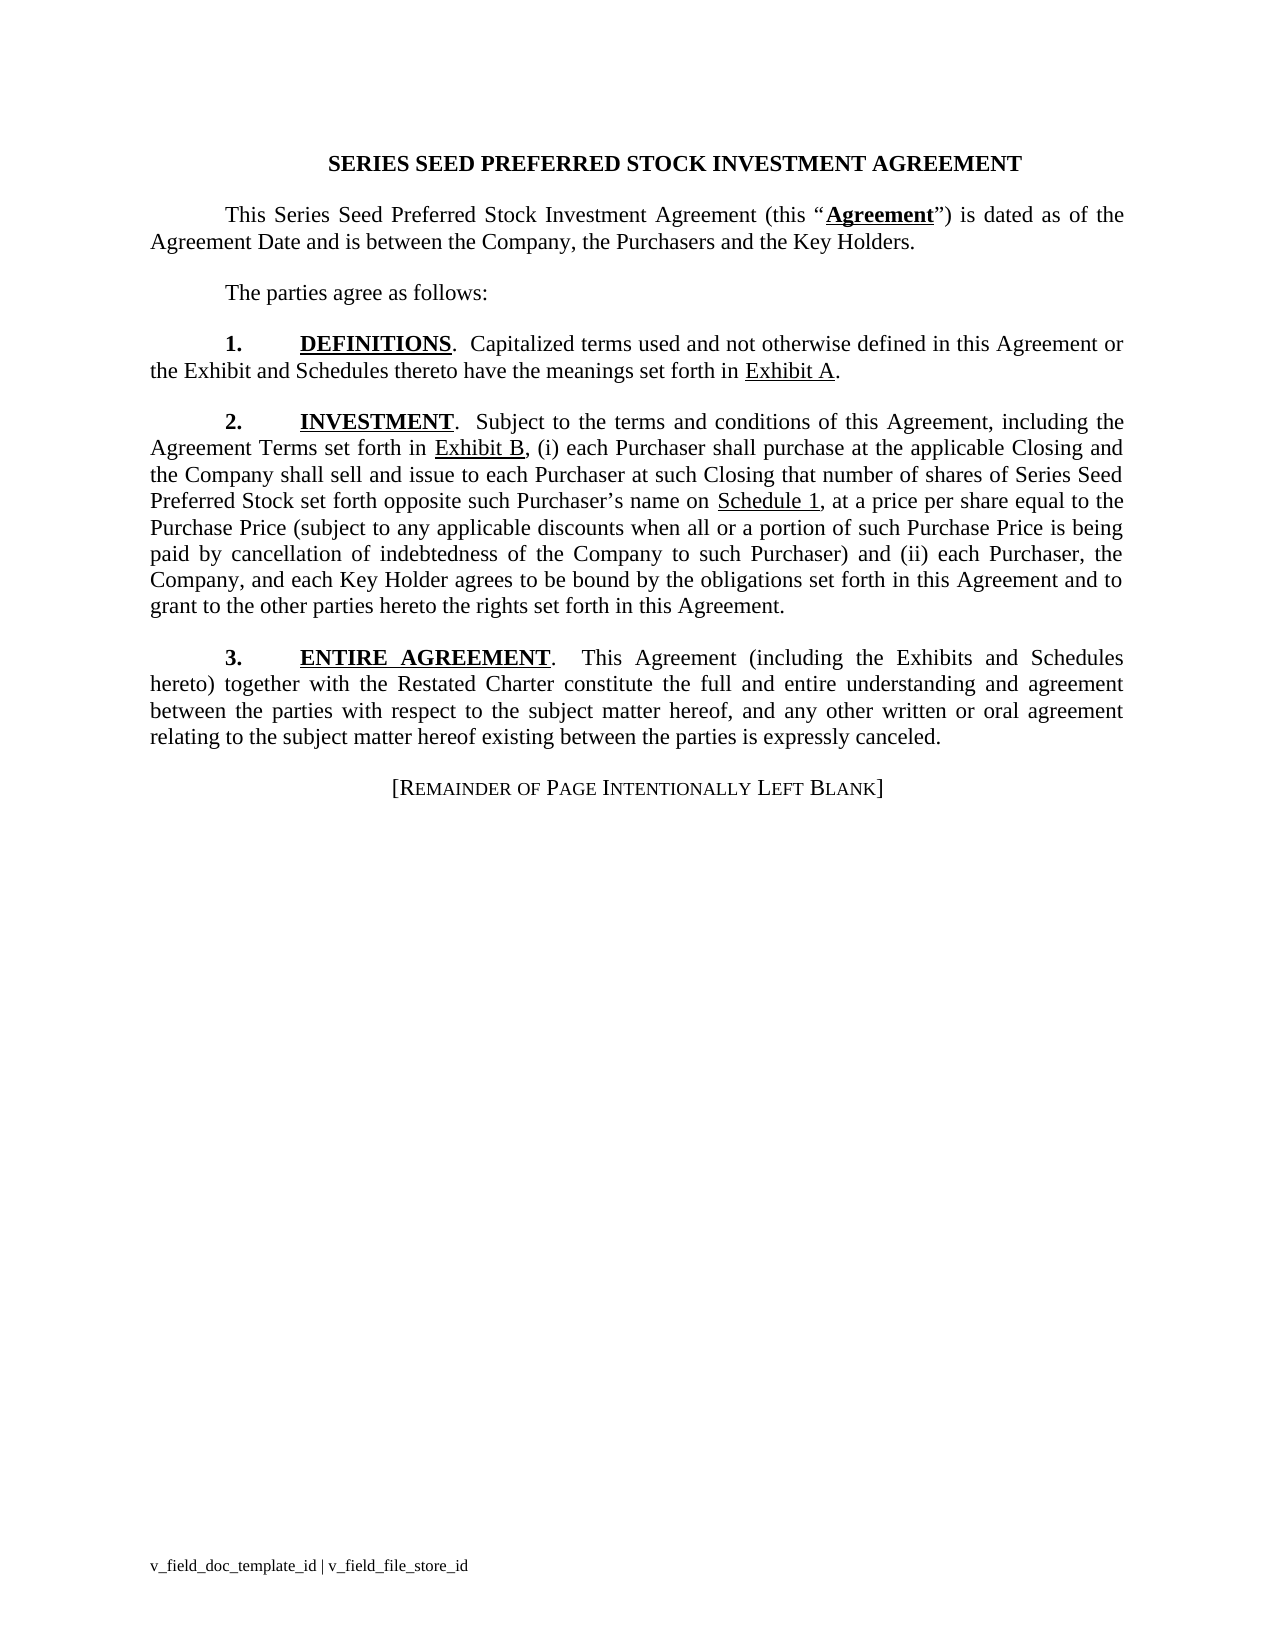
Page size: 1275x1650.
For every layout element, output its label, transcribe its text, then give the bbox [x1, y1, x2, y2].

text The parties agree as follows: [150, 279, 1125, 305]
text SERIES SEED PREFERRED STOCK INVESTMENT AGREEMENT [150, 150, 1125, 176]
list ENTIRE AGREEMENT. This Agreement (including the Exhibits and Schedules hereto) together with the Restated Charter constitute the full and entire understanding and agreement between the parties with respect to the subject matter hereof, and any other written or oral agreement relating to the subject matter hereof existing between the parties is expressly canceled. [150, 644, 1125, 749]
list INVESTMENT. Subject to the terms and conditions of this Agreement, including the Agreement Terms set forth in Exhibit B, (i) each Purchaser shall purchase at the applicable Closing and the Company shall sell and issue to each Purchaser at such Closing that number of shares of Series Seed Preferred Stock set forth opposite such Purchaser’s name on Schedule 1, at a price per share equal to the Purchase Price (subject to any applicable discounts when all or a portion of such Purchase Price is being paid by cancellation of indebtedness of the Company to such Purchaser) and (ii) each Purchaser, the Company, and each Key Holder agrees to be bound by the obligations set forth in this Agreement and to grant to the other parties hereto the rights set forth in this Agreement. [150, 408, 1125, 619]
list DEFINITIONS. Capitalized terms used and not otherwise defined in this Agreement or the Exhibit and Schedules thereto have the meanings set forth in Exhibit A. [150, 330, 1125, 383]
text [Remainder of Page Intentionally Left Blank] [150, 774, 1125, 801]
text This Series Seed Preferred Stock Investment Agreement (this “Agreement”) is dated as of the Agreement Date and is between the Company, the Purchasers and the Key Holders. [150, 201, 1125, 254]
